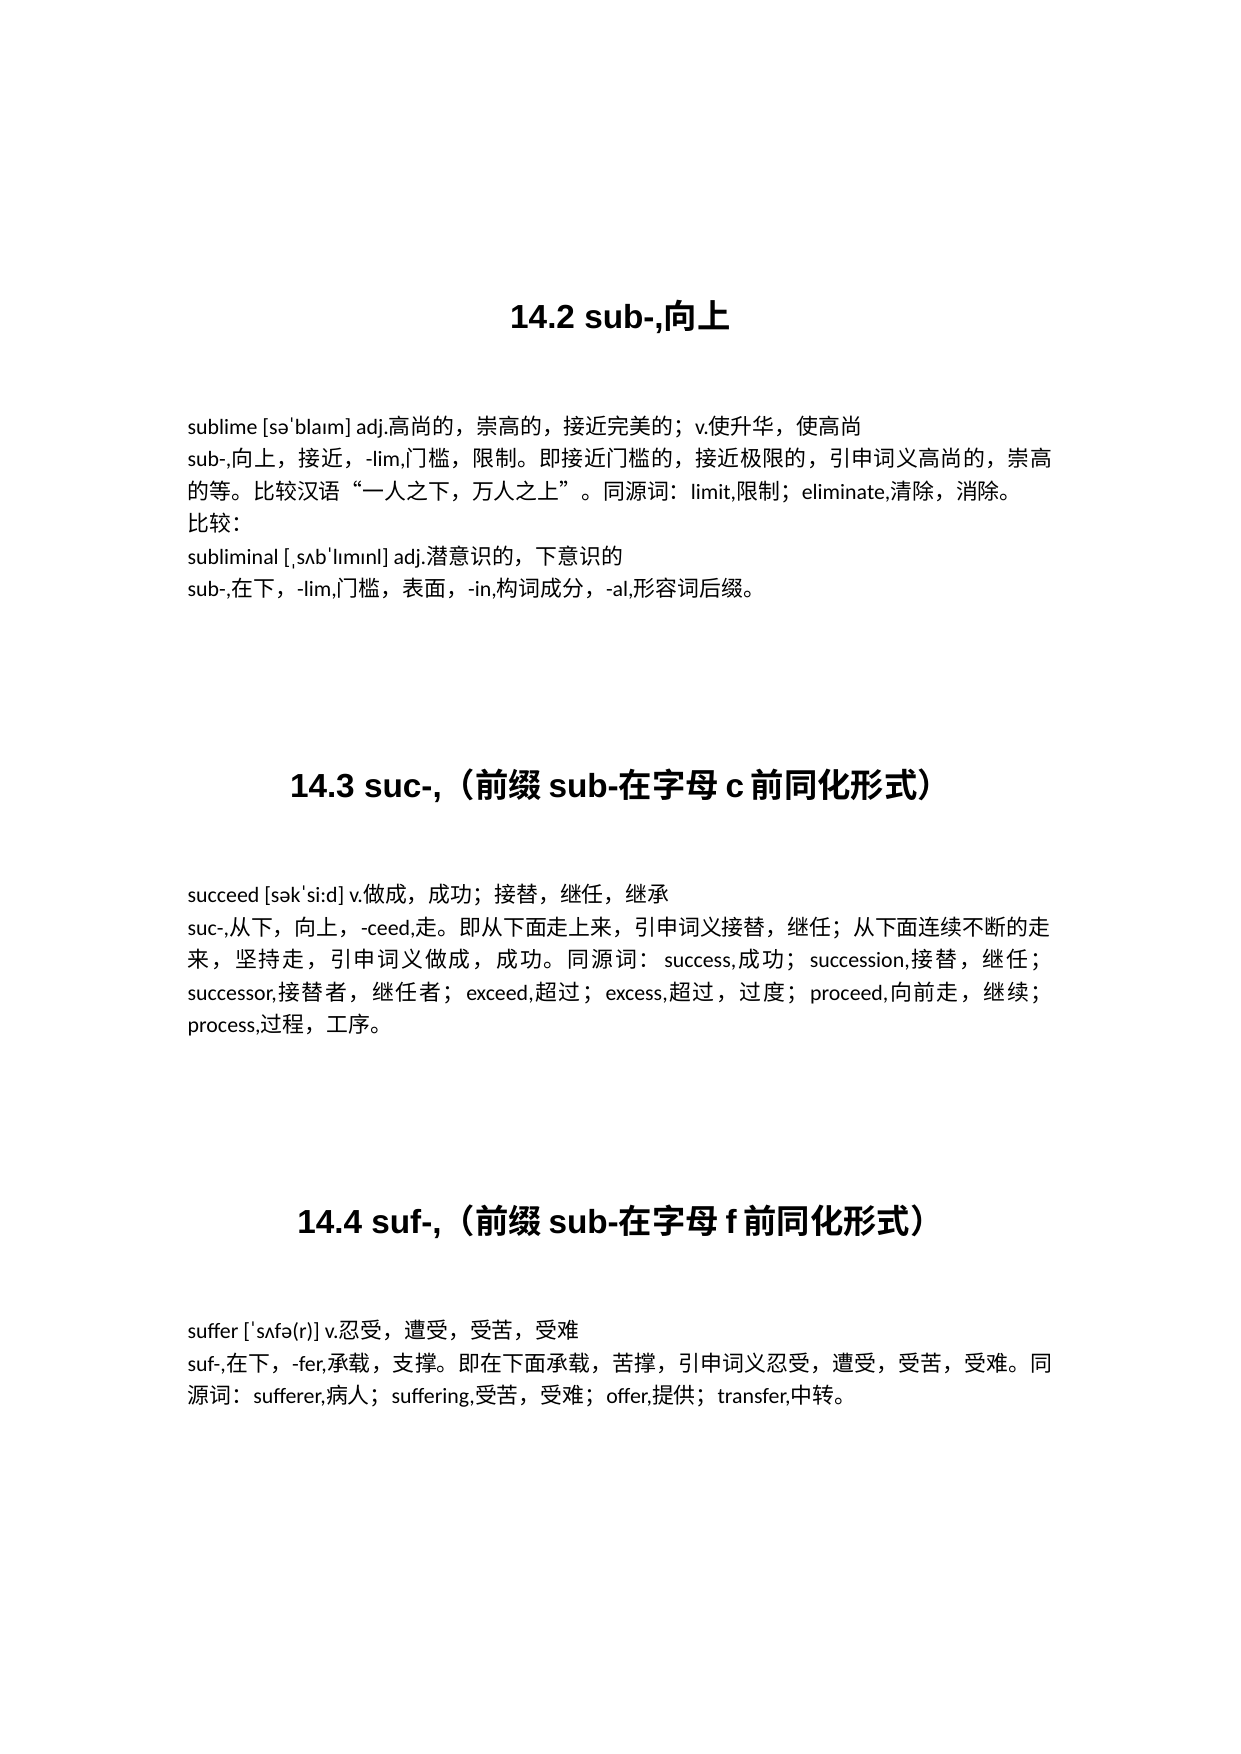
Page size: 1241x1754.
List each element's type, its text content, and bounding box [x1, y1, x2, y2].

subtitle 14.2 sub-,向上 [187, 282, 1053, 347]
text subliminal [ˌsʌbˈlɪmɪnl] adj.潜意识的，下意识的 [187, 538, 1053, 571]
text sub-,向上，接近，-lim,门槛，限制。即接近门槛的，接近极限的，引申词义高尚的，崇高的等。比较汉语“一人之下，万人之上”。同源词：limit,限制；eliminate,清除，消除。 [187, 441, 1053, 506]
subtitle 14.4 suf-,（前缀sub-在字母f前同化形式） [187, 1186, 1053, 1251]
text suf-,在下，-fer,承载，支撑。即在下面承载，苦撑，引申词义忍受，遭受，受苦，受难。同源词：sufferer,病人；suffering,受苦，受难；offer,提供；transfer,中转。 [187, 1346, 1053, 1411]
text sub-,在下，-lim,门槛，表面，-in,构词成分，-al,形容词后缀。 [187, 571, 1053, 603]
subtitle 14.3 suc-,（前缀sub-在字母c前同化形式） [187, 750, 1053, 815]
text succeed [səkˈsi:d] v.做成，成功；接替，继任，继承 [187, 877, 1053, 909]
text suc-,从下，向上，-ceed,走。即从下面走上来，引申词义接替，继任；从下面连续不断的走来，坚持走，引申词义做成，成功。同源词：success,成功；succession,接替，继任；successor,接替者，继任者；exceed,超过；excess,超过，过度；proceed,向前走，继续；process,过程，工序。 [187, 909, 1053, 1039]
text sublime [səˈblaɪm] adj.高尚的，崇高的，接近完美的；v.使升华，使高尚 [187, 408, 1053, 441]
text suffer [ˈsʌfə(r)] v.忍受，遭受，受苦，受难 [187, 1313, 1053, 1346]
text 比较： [187, 506, 1053, 538]
